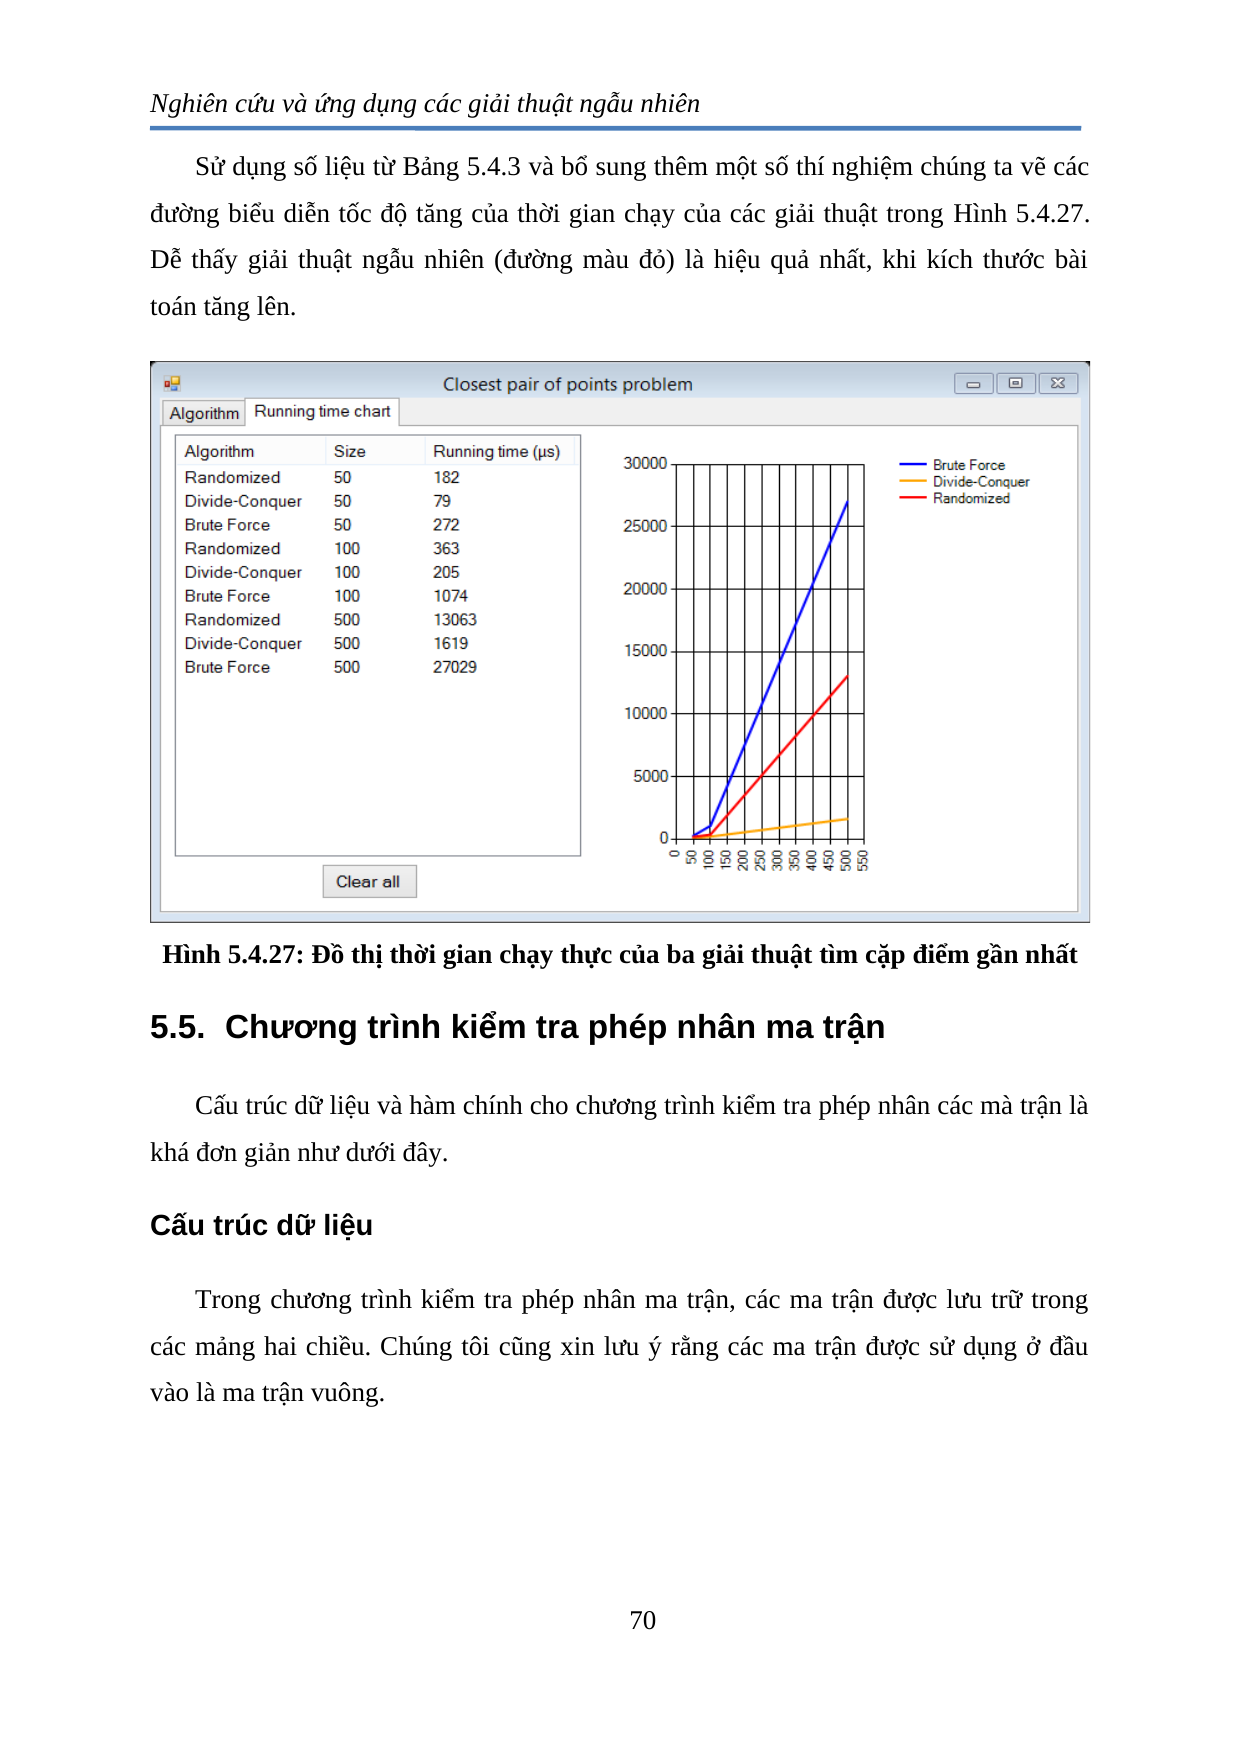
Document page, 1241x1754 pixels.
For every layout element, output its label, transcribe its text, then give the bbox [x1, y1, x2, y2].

subtitle Chương trình kiểm tra phép nhân ma trận [150, 1007, 1090, 1045]
text Cấu trúc dữ liệu [150, 1208, 1090, 1241]
text Trong chương trình kiểm tra phép nhân ma trận, các ma trận được lưu trữ trong các mảng hai chiều. Chúng tôi cũng xin lưu ý rằng các ma trận được sử dụng ở đầu vào là ma trận vuông. [150, 1283, 1090, 1407]
text Cấu trúc dữ liệu và hàm chính cho chương trình kiểm tra phép nhân các mà trận là khá đơn giản như dưới đây. [150, 1089, 1090, 1167]
